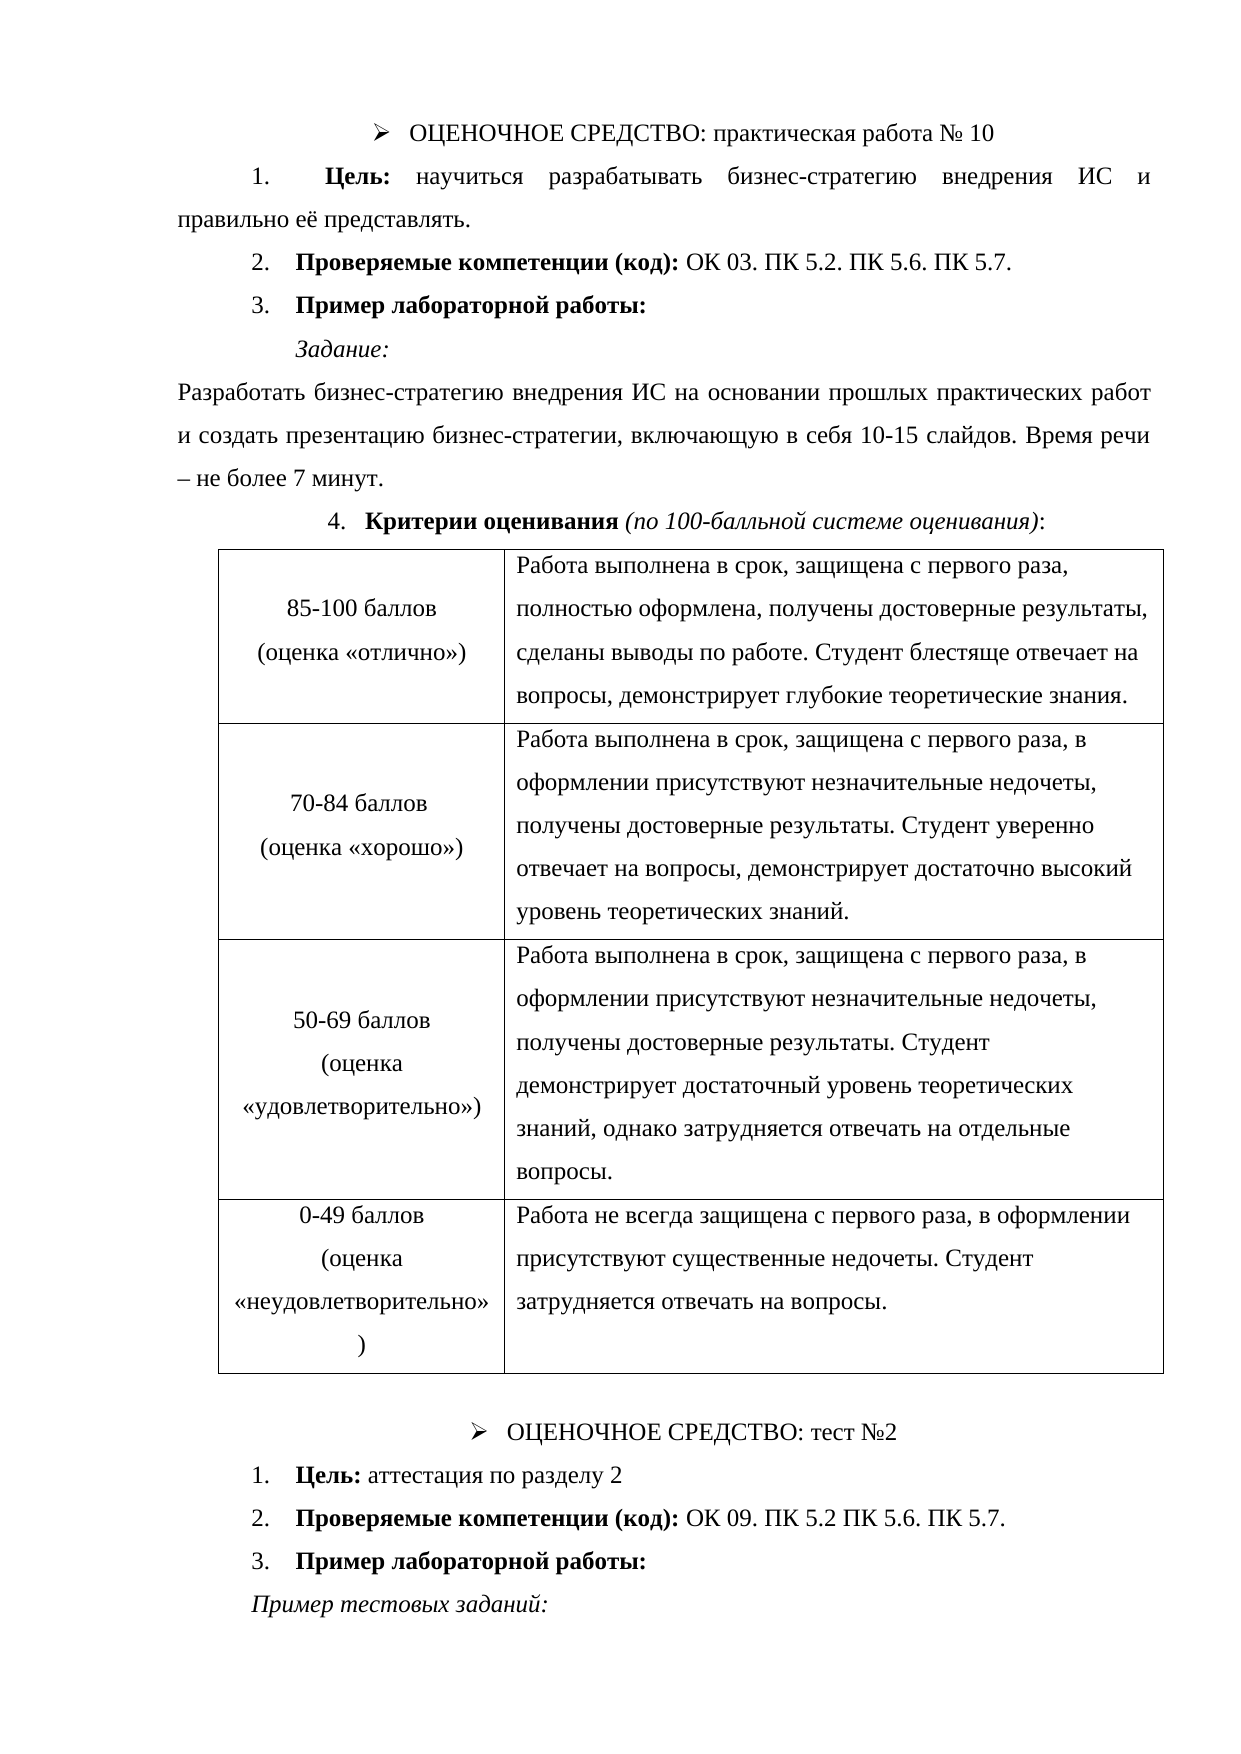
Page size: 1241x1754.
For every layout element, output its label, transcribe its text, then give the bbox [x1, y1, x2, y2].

table_cell 50-69 баллов (оценка «удовлетворительно») [219, 940, 504, 1199]
list Проверяемые компетенции (код): ОК 03. ПК 5.2. ПК 5.6. ПК 5.7. [177, 247, 1152, 276]
text Разработать бизнес-стратегию внедрения ИС на основании прошлых практических работ и создать презентацию бизнес-стратегии, включающую в себя 10-15 слайдов. Время речи – не более 7 минут. [177, 377, 1152, 492]
list Цель: научиться разрабатывать бизнес-стратегию внедрения ИС и правильно её представлять. [177, 161, 1152, 233]
list ОЦЕНОЧНОЕ СРЕДСТВО: тест №2 [215, 1417, 1152, 1445]
table_header 85-100 баллов (оценка «отлично») [219, 550, 504, 723]
list Пример лабораторной работы: [177, 1546, 1152, 1575]
text Пример тестовых заданий: [177, 1589, 1152, 1618]
table_cell Работа выполнена в срок, защищена с первого раза, в оформлении присутствуют незначительные недочеты, получены достоверные результаты. Студент уверенно отвечает на вопросы, демонстрирует достаточно высокий уровень теоретических знаний. [505, 724, 1163, 939]
table_cell Работа не всегда защищена с первого раза, в оформлении присутствуют существенные недочеты. Студент затрудняется отвечать на вопросы. [505, 1200, 1163, 1372]
table_cell 70-84 баллов (оценка «хорошо») [219, 724, 504, 939]
list Цель: аттестация по разделу 2 [177, 1460, 1152, 1488]
table_cell Работа выполнена в срок, защищена с первого раза, в оформлении присутствуют незначительные недочеты, получены достоверные результаты. Студент демонстрирует достаточный уровень теоретических знаний, однако затрудняется отвечать на отдельные вопросы. [505, 940, 1163, 1199]
list Пример лабораторной работы: [177, 291, 1152, 319]
text Задание: [177, 334, 1152, 362]
list Проверяемые компетенции (код): ОК 09. ПК 5.2 ПК 5.6. ПК 5.7. [177, 1503, 1152, 1532]
list Критерии оценивания (по 100-балльной системе оценивания): [327, 506, 1152, 535]
list ОЦЕНОЧНОЕ СРЕДСТВО: практическая работа № 10 [215, 118, 1152, 147]
table_header Работа выполнена в срок, защищена с первого раза, полностью оформлена, получены достоверные результаты, сделаны выводы по работе. Студент блестяще отвечает на вопросы, демонстрирует глубокие теоретические знания. [505, 550, 1163, 723]
table_cell 0-49 баллов (оценка «неудовлетворительно») [219, 1200, 504, 1372]
